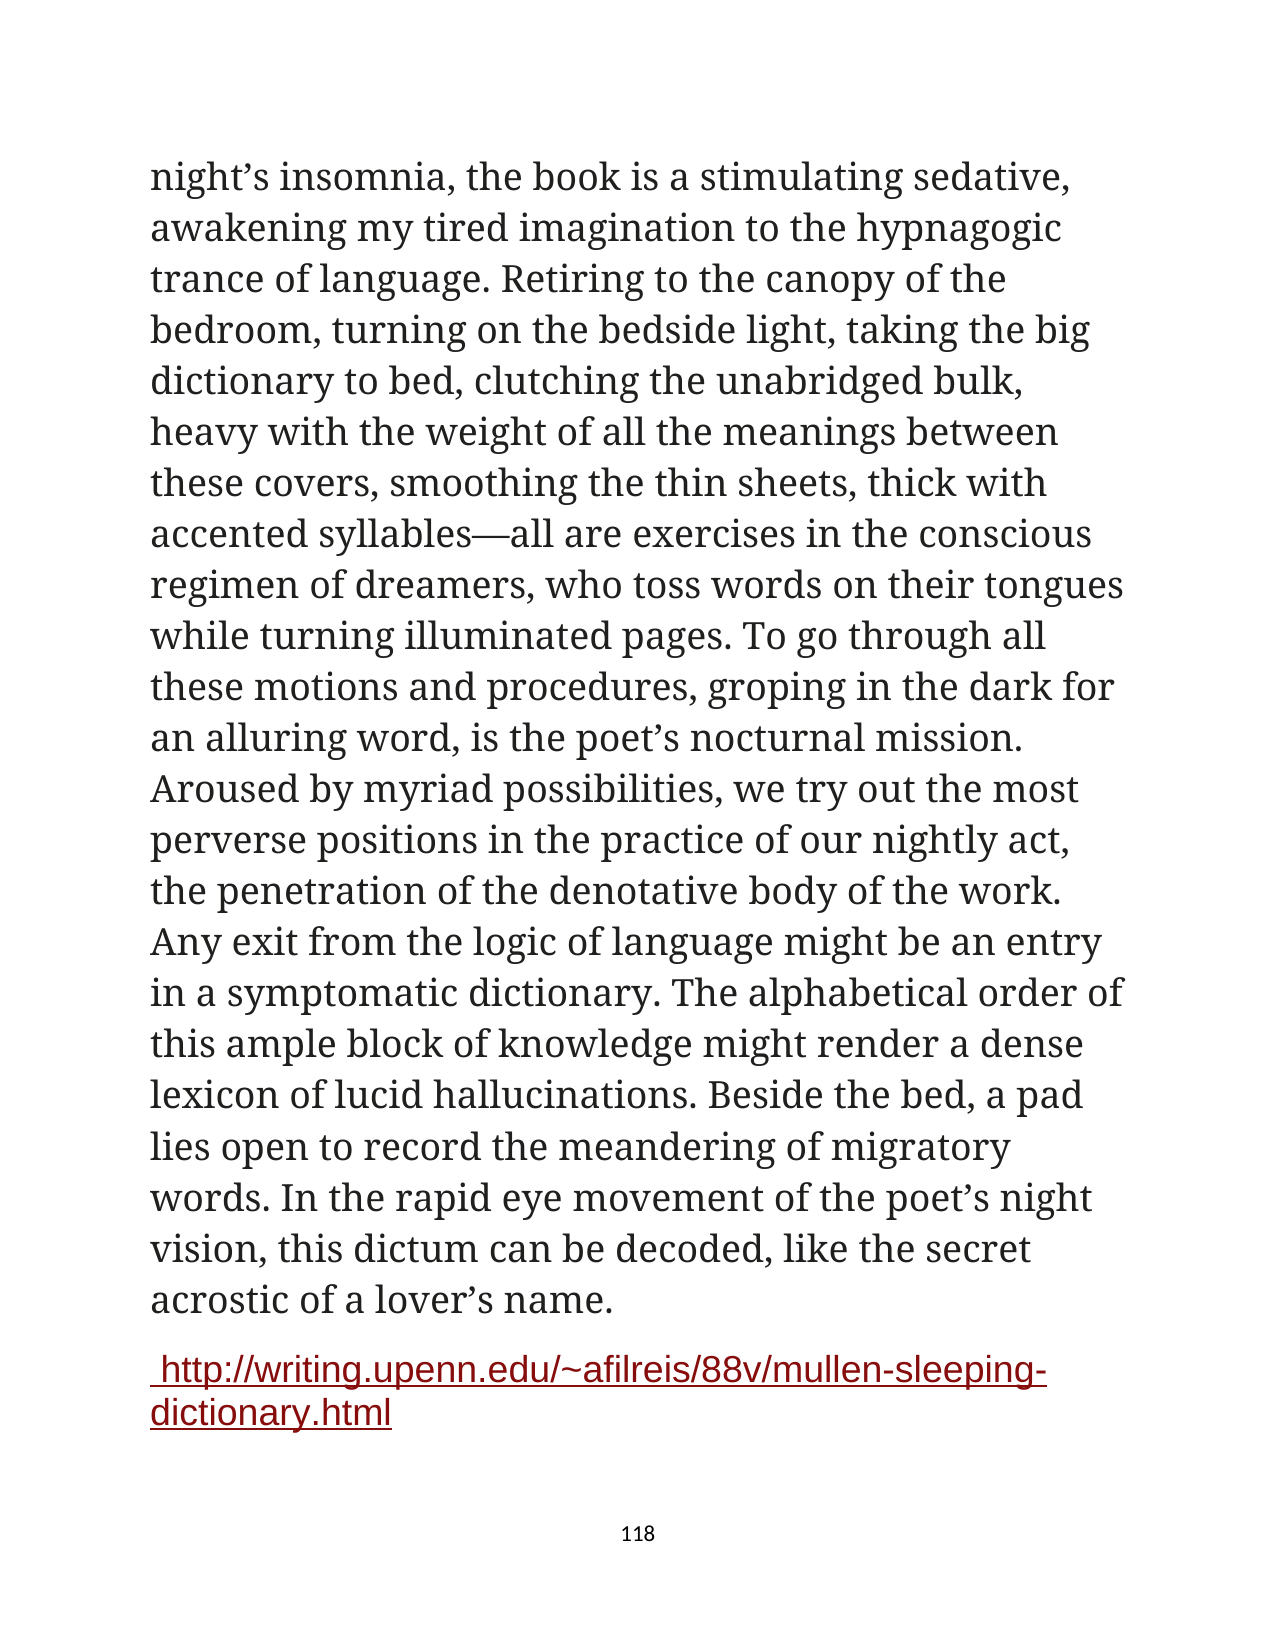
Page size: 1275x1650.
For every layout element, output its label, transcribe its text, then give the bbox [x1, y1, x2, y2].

text http://writing.upenn.edu/~afilreis/88v/mullen-sleeping-dictionary.html [150, 1347, 1125, 1434]
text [150, 150, 1125, 1324]
